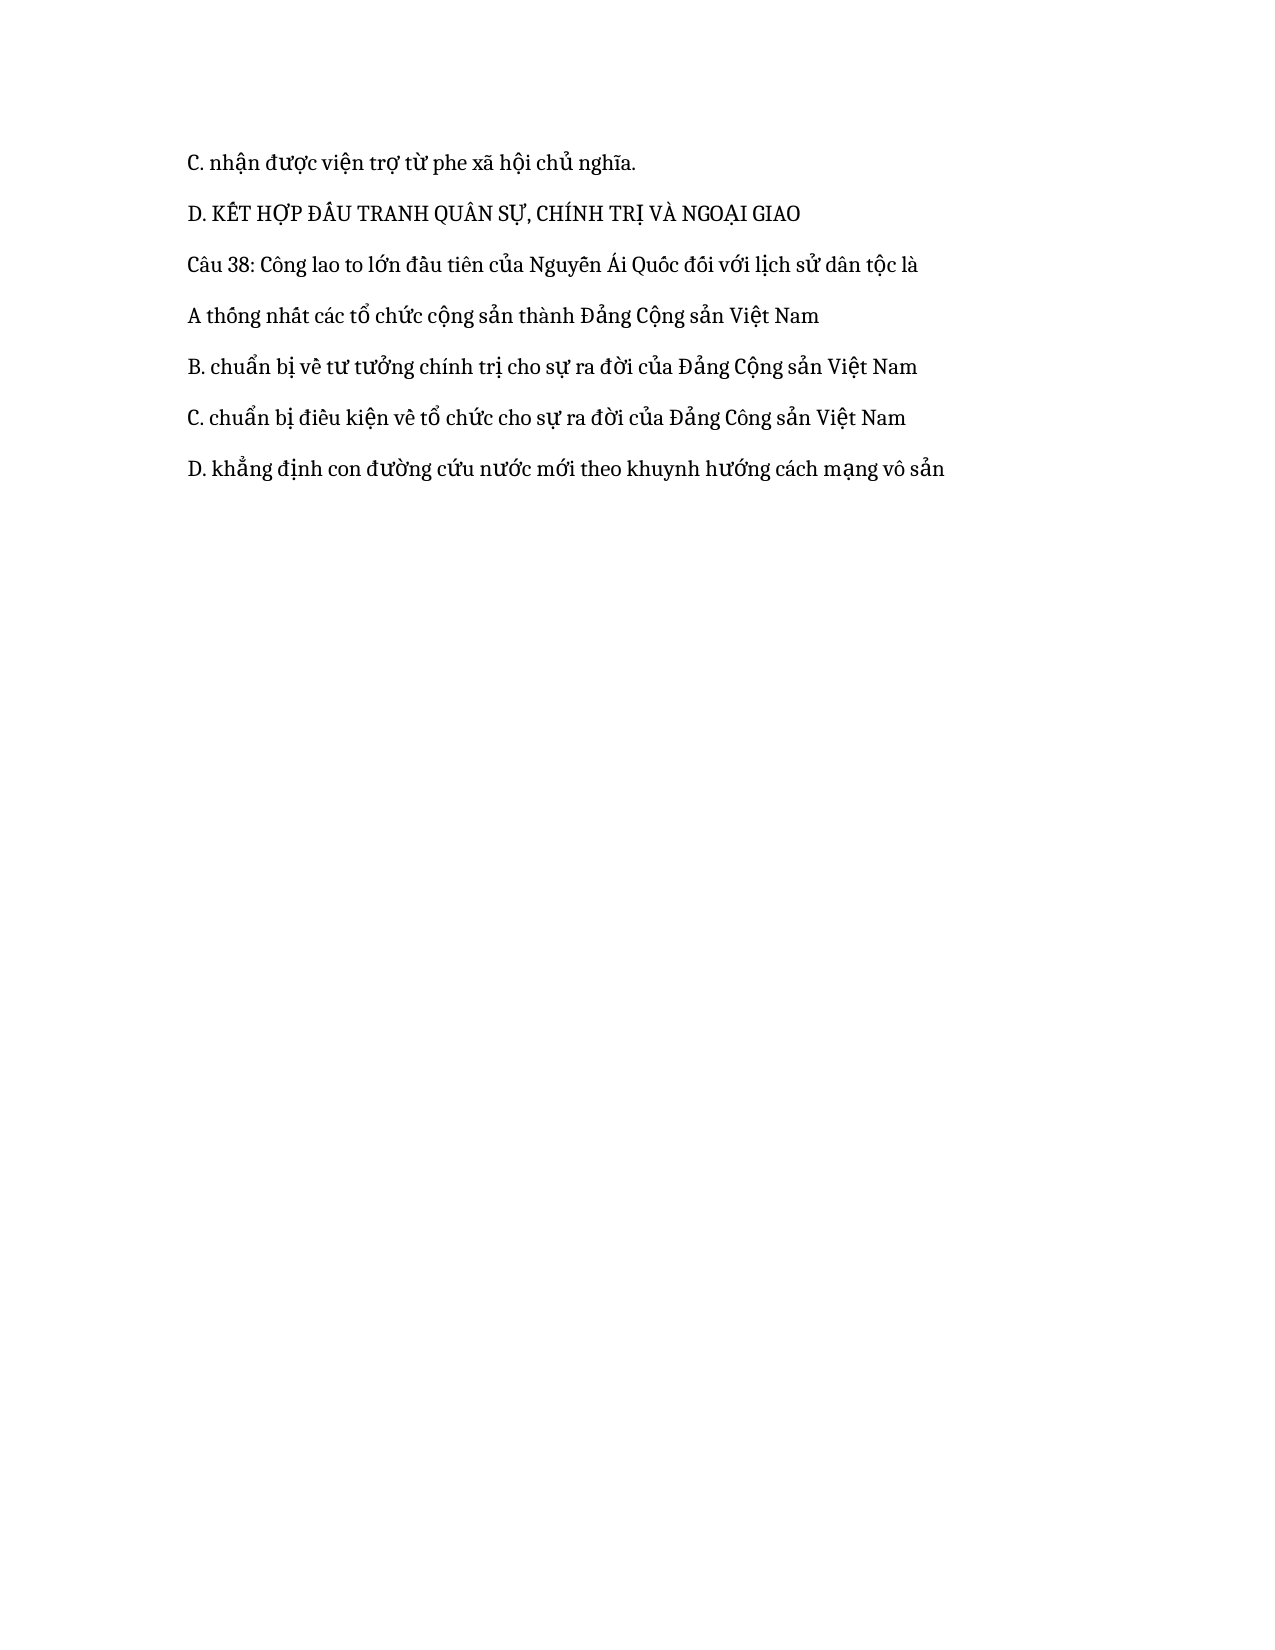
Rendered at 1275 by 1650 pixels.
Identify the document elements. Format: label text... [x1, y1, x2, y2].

text C. nhận được viện trợ từ phe xã hội chủ nghĩa. [187, 150, 1087, 176]
text D. KẾT HỢP ĐẤU TRANH QUÂN SỰ, CHÍNH TRỊ VÀ NGOẠI GIAO [187, 201, 1087, 227]
text B. chuẩn bị về tư tưởng chính trị cho sự ra đời của Đảng Cộng sản Việt Nam [187, 354, 1087, 381]
text C. chuẩn bị điều kiện về tổ chức cho sự ra đời của Đảng Công sản Việt Nam [187, 405, 1087, 432]
text D. khẳng định con đường cứu nước mới theo khuynh hướng cách mạng vô sản [187, 456, 1087, 483]
text Câu 38: Công lao to lớn đầu tiên của Nguyễn Ái Quốc đối với lịch sử dân tộc là [187, 252, 1087, 278]
text A thống nhất các tổ chức cộng sản thành Đảng Cộng sản Việt Nam [187, 303, 1087, 329]
